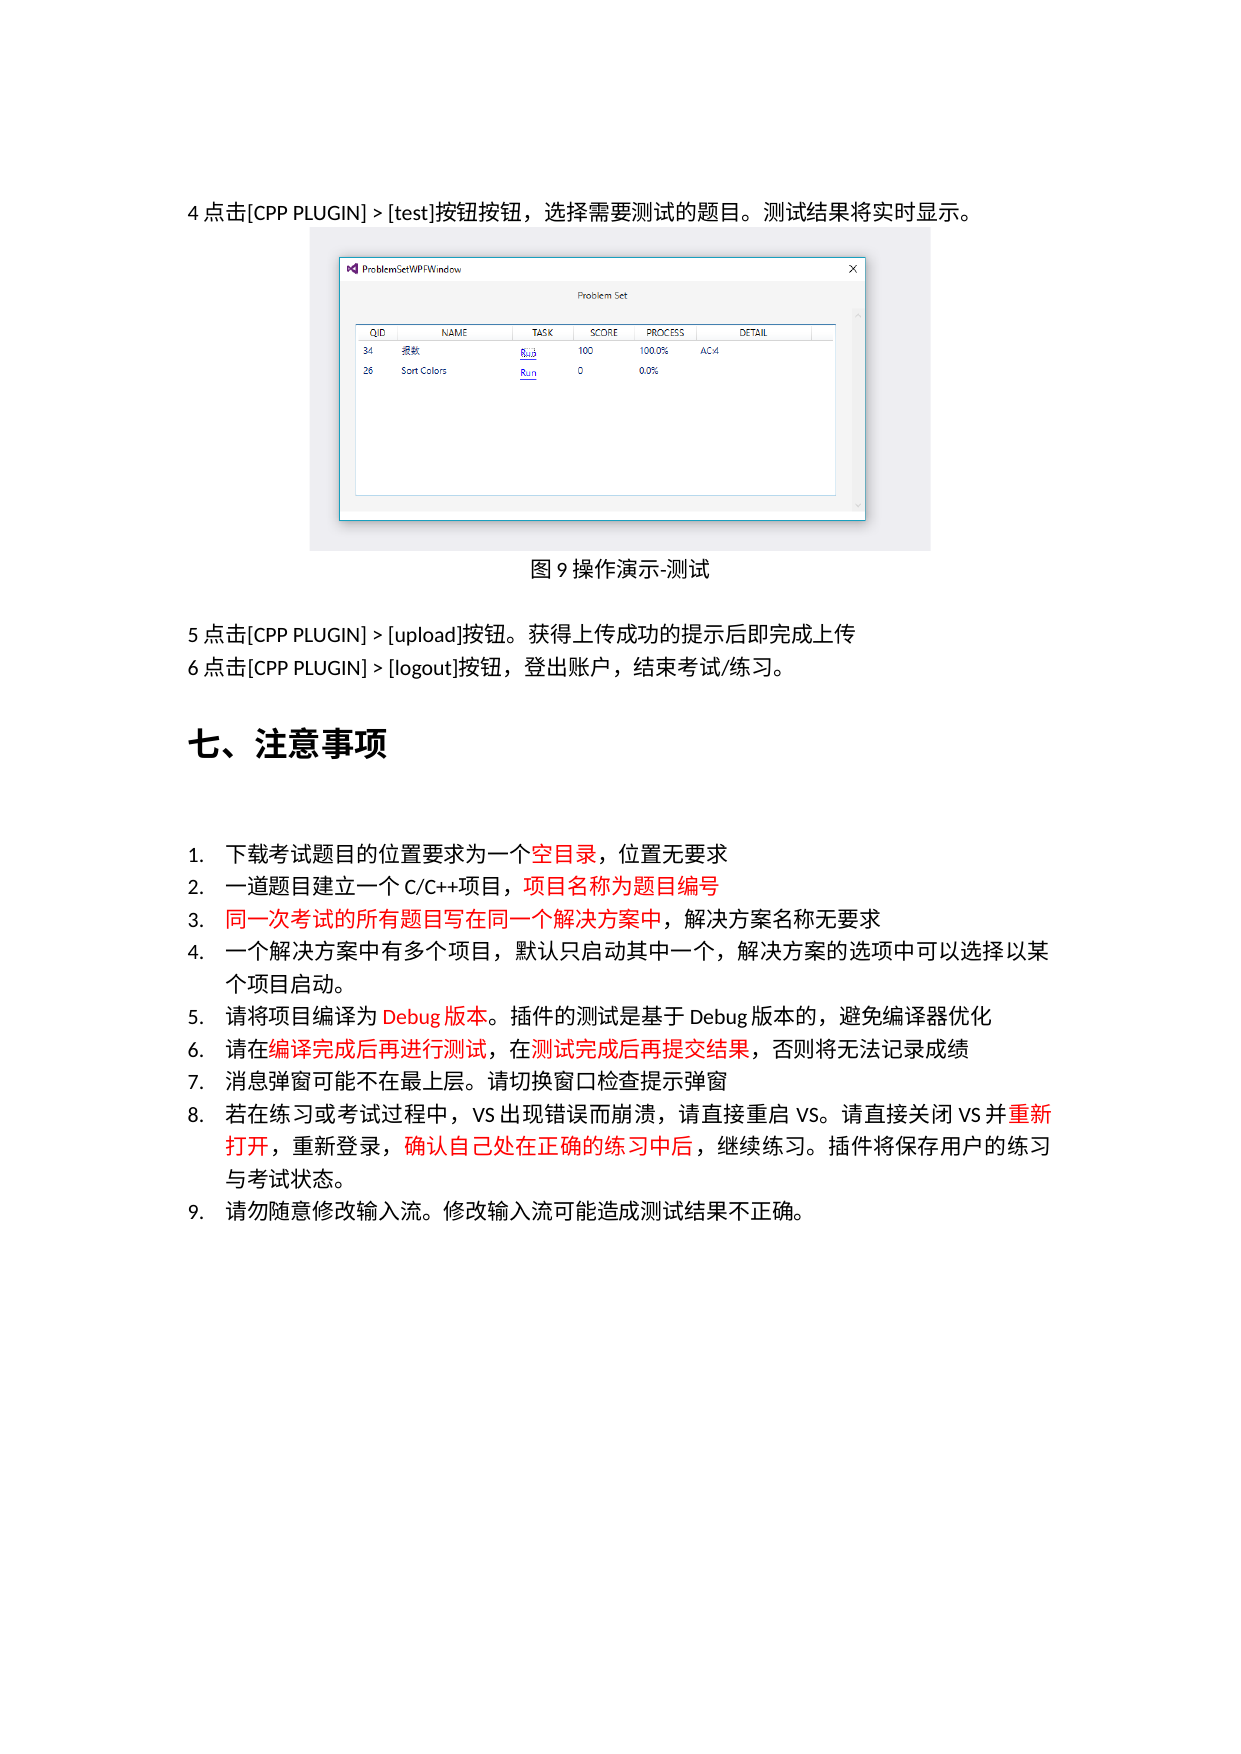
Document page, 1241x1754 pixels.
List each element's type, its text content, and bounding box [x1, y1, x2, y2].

subtitle 七、注意事项 [187, 709, 1053, 774]
list 一道题目建立一个C/C++项目，项目名称为题目编号 [187, 869, 1053, 901]
text 图9 操作演示-测试 [187, 552, 1053, 584]
text 4点击[CPP PLUGIN] > [test]按钮按钮，选择需要测试的题目。测试结果将实时显示。 [187, 194, 1053, 227]
list 请勿随意修改输入流。修改输入流可能造成测试结果不正确。 [187, 1194, 1053, 1226]
list 同一次考试的所有题目写在同一个解决方案中，解决方案名称无要求 [187, 901, 1053, 934]
picture [309, 227, 931, 551]
text 6 点击[CPP PLUGIN] > [logout]按钮，登出账户，结束考试/练习。 [187, 649, 1053, 682]
list 一个解决方案中有多个项目，默认只启动其中一个，解决方案的选项中可以选择以某个项目启动。 [187, 934, 1053, 999]
text 5点击[CPP PLUGIN] > [upload]按钮。获得上传成功的提示后即完成上传 [187, 617, 1053, 649]
list 请在编译完成后再进行测试，在测试完成后再提交结果，否则将无法记录成绩 [187, 1031, 1053, 1064]
list 消息弹窗可能不在最上层。请切换窗口检查提示弹窗 [187, 1064, 1053, 1096]
list 下载考试题目的位置要求为一个空目录，位置无要求 [187, 836, 1053, 869]
list 请将项目编译为Debug版本。插件的测试是基于Debug版本的，避免编译器优化 [187, 999, 1053, 1031]
list 若在练习或考试过程中，VS出现错误而崩溃，请直接重启VS。请直接关闭VS并重新打开，重新登录，确认自己处在正确的练习中后，继续练习。插件将保存用户的练习与考试状态。 [187, 1096, 1053, 1194]
